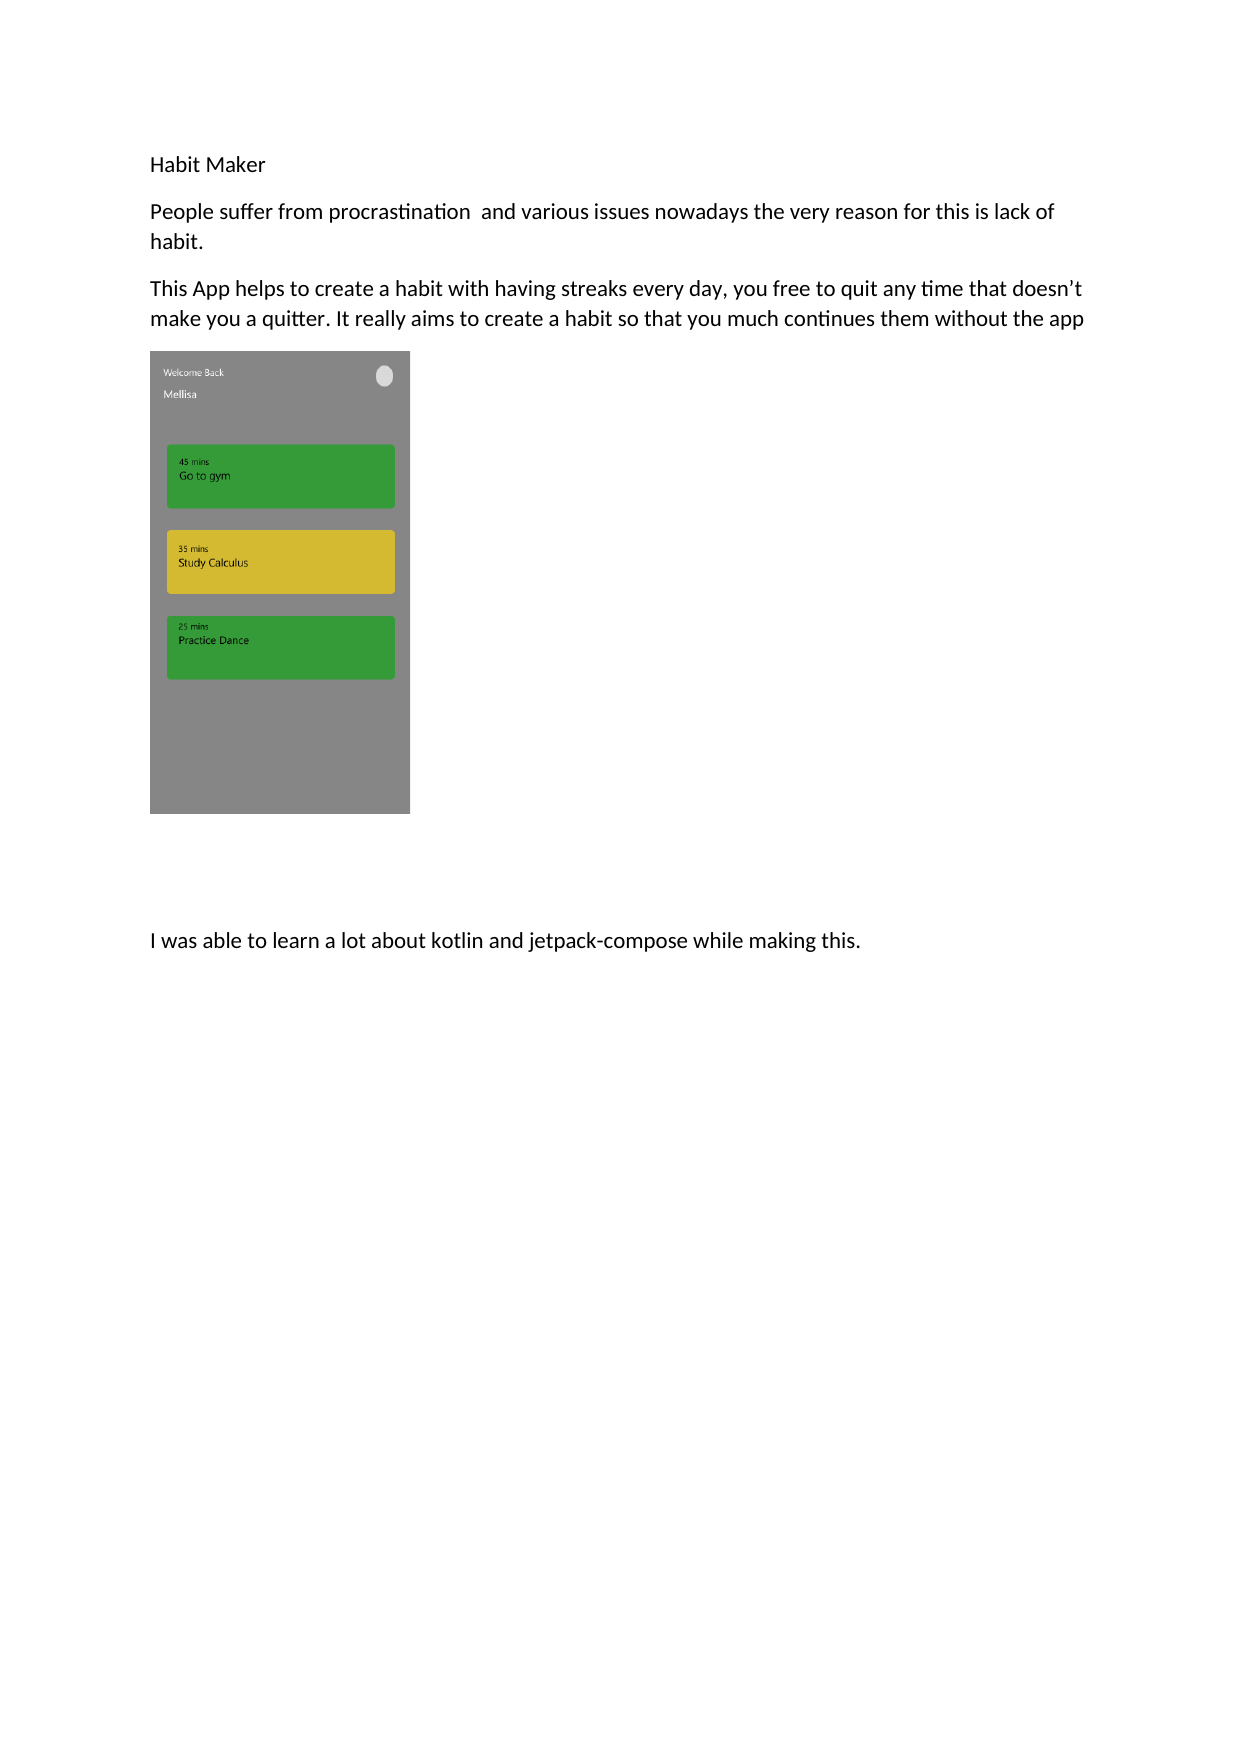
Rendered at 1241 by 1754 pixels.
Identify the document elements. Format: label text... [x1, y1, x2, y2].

text Habit Maker [150, 150, 1090, 178]
text People suffer from procrastination and various issues nowadays the very reason for this is lack of habit. [150, 197, 1090, 255]
text I was able to learn a lot about kotlin and jetpack-compose while making this. [150, 926, 1090, 954]
text This App helps to create a habit with having streaks every day, you free to quit any time that doesn’t make you a quitter. It really aims to create a habit so that you much continues them without the app [150, 274, 1090, 332]
picture [150, 351, 411, 814]
